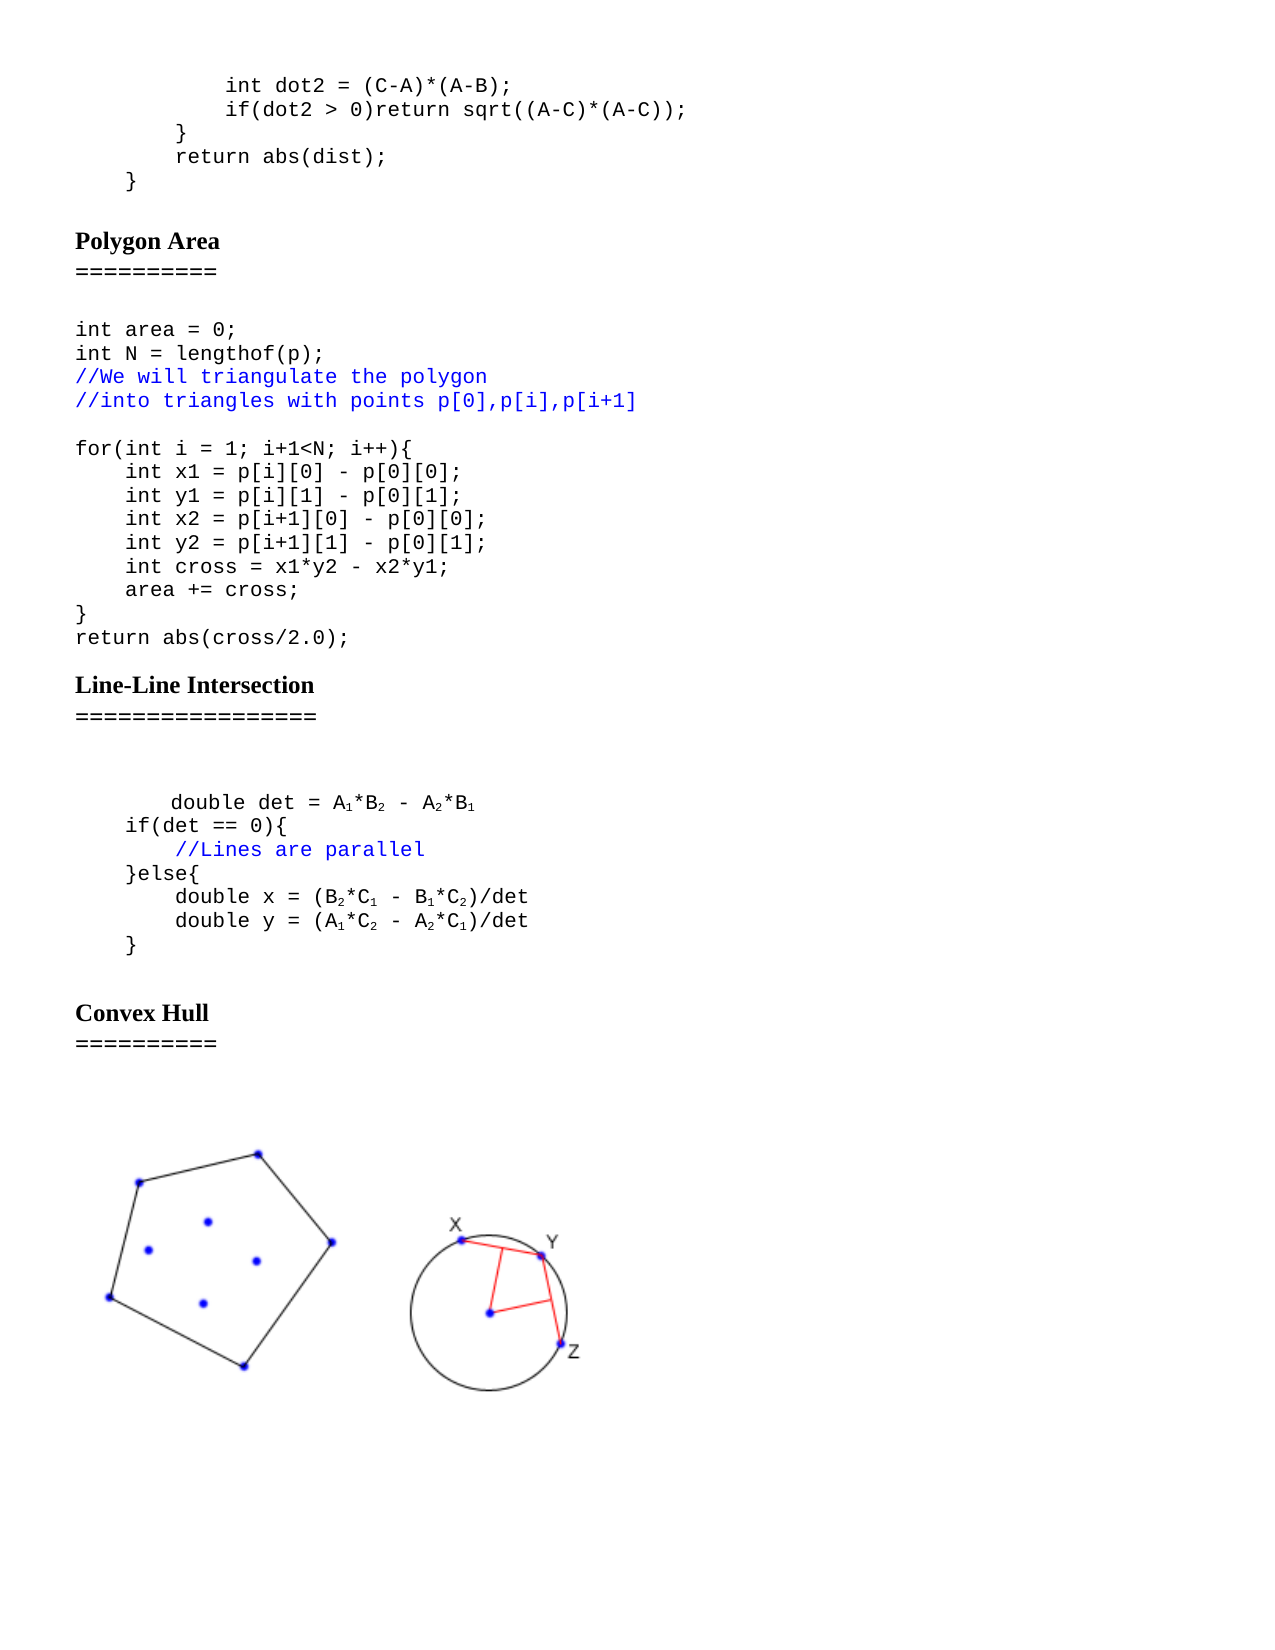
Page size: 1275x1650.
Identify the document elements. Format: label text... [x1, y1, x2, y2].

text ========== [75, 1029, 1200, 1058]
text //Lines are parallel [75, 839, 1200, 863]
text Polygon Area [75, 226, 1200, 255]
text double det = A1*B2 - A2*B1 [75, 792, 1200, 815]
text if(dot2 > 0)return sqrt((A-C)*(A-C)); [75, 99, 1200, 122]
text int x2 = p[i+1][0] - p[0][0]; [75, 508, 1200, 532]
text if(det == 0){ [75, 815, 1200, 839]
text int cross = x1*y2 - x2*y1; [75, 556, 1200, 579]
picture [393, 1205, 600, 1404]
text int area = 0; [75, 319, 1200, 343]
picture [75, 1091, 388, 1404]
text int dot2 = (C-A)*(A-B); [75, 75, 1200, 99]
text } [75, 169, 1200, 193]
text int y2 = p[i+1][1] - p[0][1]; [75, 532, 1200, 556]
text //We will triangulate the polygon [75, 367, 1200, 390]
text //into triangles with points p[0],p[i],p[i+1] [75, 390, 1200, 414]
text int N = lengthof(p); [75, 343, 1200, 367]
text int x1 = p[i][0] - p[0][0]; [75, 461, 1200, 485]
text Line-Line Intersection [75, 671, 1200, 699]
text return abs(cross/2.0); [75, 627, 1200, 650]
text }else{ [75, 863, 1200, 886]
text int y1 = p[i][1] - p[0][1]; [75, 485, 1200, 508]
text Convex Hull [75, 998, 1200, 1027]
text double y = (A1*C2 - A2*C1)/det [75, 910, 1200, 934]
text for(int i = 1; i+1<N; i++){ [75, 437, 1200, 461]
text } [75, 603, 1200, 627]
text area += cross; [75, 579, 1200, 603]
text double x = (B2*C1 - B1*C2)/det [75, 886, 1200, 910]
text return abs(dist); [75, 146, 1200, 169]
text } [75, 122, 1200, 146]
text ========== [75, 257, 1200, 286]
text ================= [75, 702, 1200, 730]
text } [75, 934, 1200, 957]
